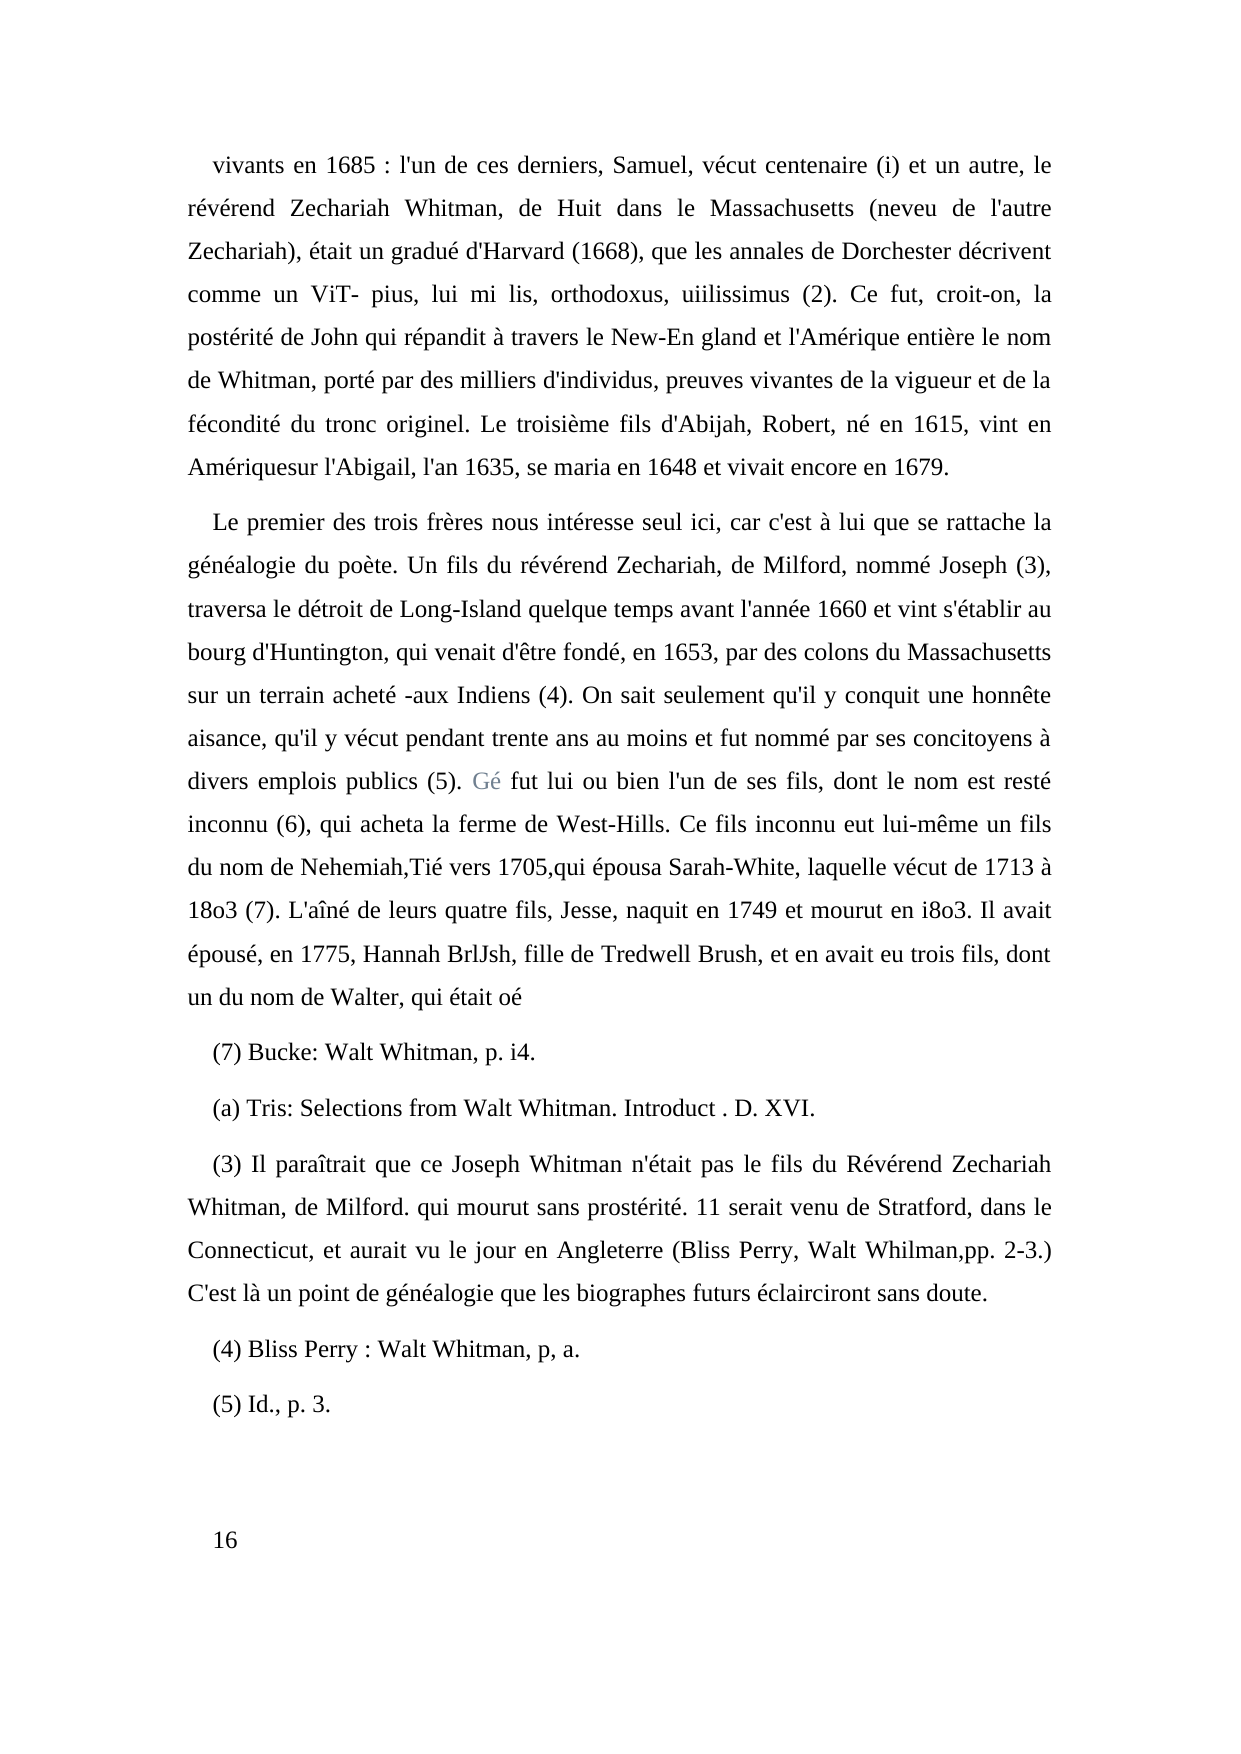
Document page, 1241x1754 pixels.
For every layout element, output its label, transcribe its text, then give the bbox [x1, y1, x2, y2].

text (4) Bliss Perry : Walt Whitman, p, a. [187, 1334, 1053, 1362]
text (3) Il paraîtrait que ce Joseph Whitman n'était pas le fils du Révérend Zechariah Whitman, de Milford. qui mourut sans prostérité. 11 serait venu de Stratford, dans le Connecticut, et aurait vu le jour en Angleterre (Bliss Perry, Walt Whilman,pp. 2-3.) C'est là un point de généalogie que les biographes futurs éclairciront sans doute. [187, 1149, 1053, 1307]
text vivants en 1685 : l'un de ces derniers, Samuel, vécut centenaire (i) et un autre, le révérend Zechariah Whitman, de Huit dans le Massachusetts (neveu de l'autre Zechariah), était un gradué d'Harvard (1668), que les annales de Dorchester décrivent comme un ViT- pius, lui mi lis, orthodoxus, uiilissimus (2). Ce fut, croit-on, la postérité de John qui répandit à travers le New-En gland et l'Amérique entière le nom de Whitman, porté par des milliers d'individus, preuves vivantes de la vigueur et de la fécondité du tronc originel. Le troisième fils d'Abijah, Robert, né en 1615, vint en Amériquesur l'Abigail, l'an 1635, se maria en 1648 et vivait encore en 1679. [187, 150, 1053, 481]
text (a) Tris: Selections from Walt Whitman. Introduct . D. XVI. [187, 1093, 1053, 1122]
text Le premier des trois frères nous intéresse seul ici, car c'est à lui que se rattache la généalogie du poète. Un fils du révérend Zechariah, de Milford, nommé Joseph (3), traversa le détroit de Long-Island quelque temps avant l'année 1660 et vint s'établir au bourg d'Huntington, qui venait d'être fondé, en 1653, par des colons du Massachusetts sur un terrain acheté -aux Indiens (4). On sait seulement qu'il y conquit une honnête aisance, qu'il y vécut pendant trente ans au moins et fut nommé par ses concitoyens à divers emplois publics (5). Gé fut lui ou bien l'un de ses fils, dont le nom est resté inconnu (6), qui acheta la ferme de West-Hills. Ce fils inconnu eut lui-même un fils du nom de Nehemiah,Tié vers 1705,qui épousa Sarah-White, laquelle vécut de 1713 à 18o3 (7). L'aîné de leurs quatre fils, Jesse, naquit en 1749 et mourut en i8o3. Il avait épousé, en 1775, Hannah BrlJsh, fille de Tredwell Brush, et en avait eu trois fils, dont un du nom de Walter, qui était oé [187, 507, 1053, 1011]
text (5) Id., p. 3. [187, 1389, 1053, 1418]
text (7) Bucke: Walt Whitman, p. i4. [187, 1037, 1053, 1066]
